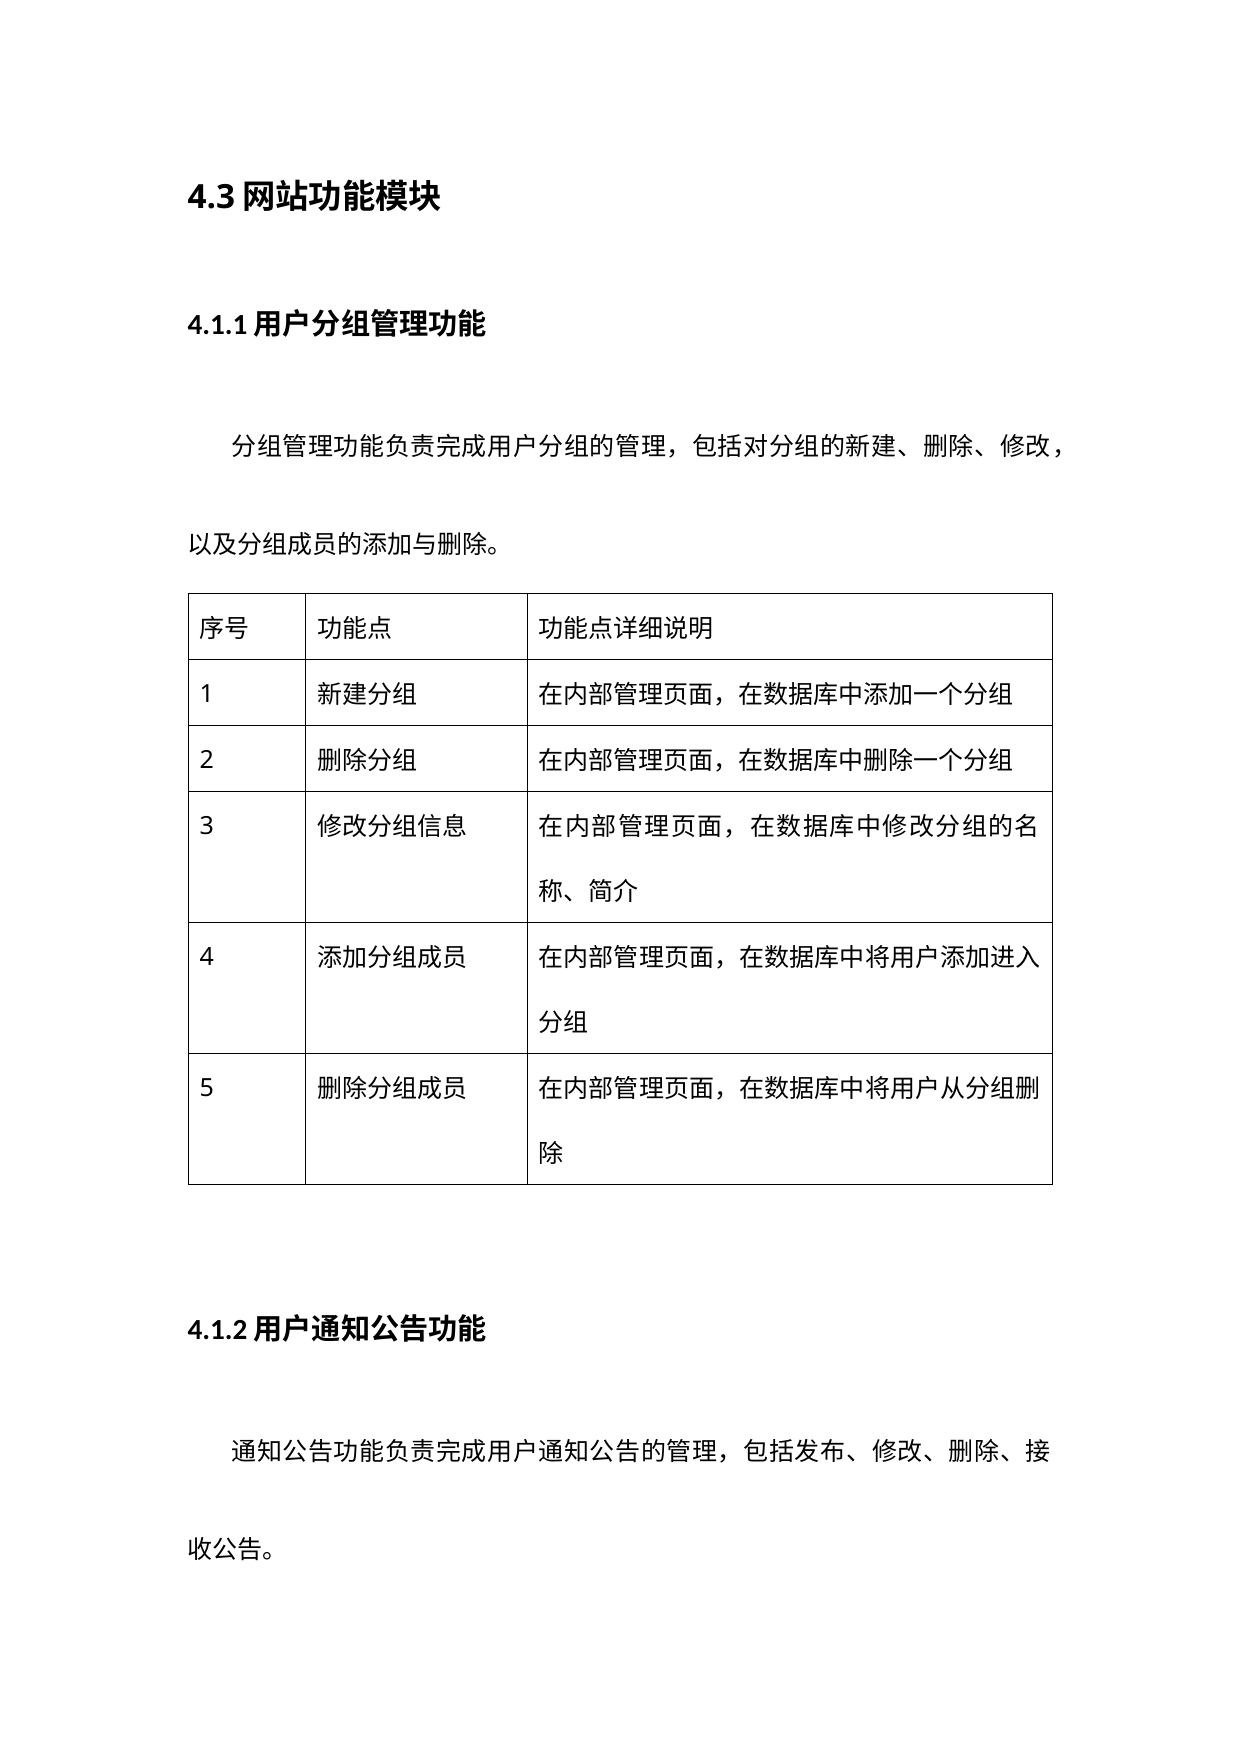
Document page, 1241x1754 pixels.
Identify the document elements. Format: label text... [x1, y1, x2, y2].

table_cell 添加分组成员 [306, 923, 527, 1053]
table_cell 5 [189, 1054, 305, 1184]
table_cell 3 [189, 792, 305, 922]
table_header 功能点 [306, 594, 527, 659]
text 通知公告功能负责完成用户通知公告的管理，包括发布、修改、删除、接收公告。 [187, 1417, 1053, 1580]
table_cell 在内部管理页面，在数据库中修改分组的名称、简介 [528, 792, 1052, 922]
text 分组管理功能负责完成用户分组的管理，包括对分组的新建、删除、修改，以及分组成员的添加与删除。 [187, 412, 1053, 575]
table_cell 删除分组成员 [306, 1054, 527, 1184]
table_cell 删除分组 [306, 726, 527, 791]
table_header 序号 [189, 594, 305, 659]
table_cell 在内部管理页面，在数据库中删除一个分组 [528, 726, 1052, 791]
table_cell 在内部管理页面，在数据库中将用户添加进入分组 [528, 923, 1052, 1053]
table_cell 修改分组信息 [306, 792, 527, 922]
table_cell 新建分组 [306, 660, 527, 725]
subtitle 4.1.2用户通知公告功能 [187, 1294, 1053, 1359]
table_cell 在内部管理页面，在数据库中将用户从分组删除 [528, 1054, 1052, 1184]
table_header 功能点详细说明 [528, 594, 1052, 659]
table_cell 2 [189, 726, 305, 791]
subtitle 4.3网站功能模块 [187, 162, 1053, 227]
table_cell 4 [189, 923, 305, 1053]
table_cell 在内部管理页面，在数据库中添加一个分组 [528, 660, 1052, 725]
subtitle 4.1.1用户分组管理功能 [187, 289, 1053, 354]
table_cell 1 [189, 660, 305, 725]
